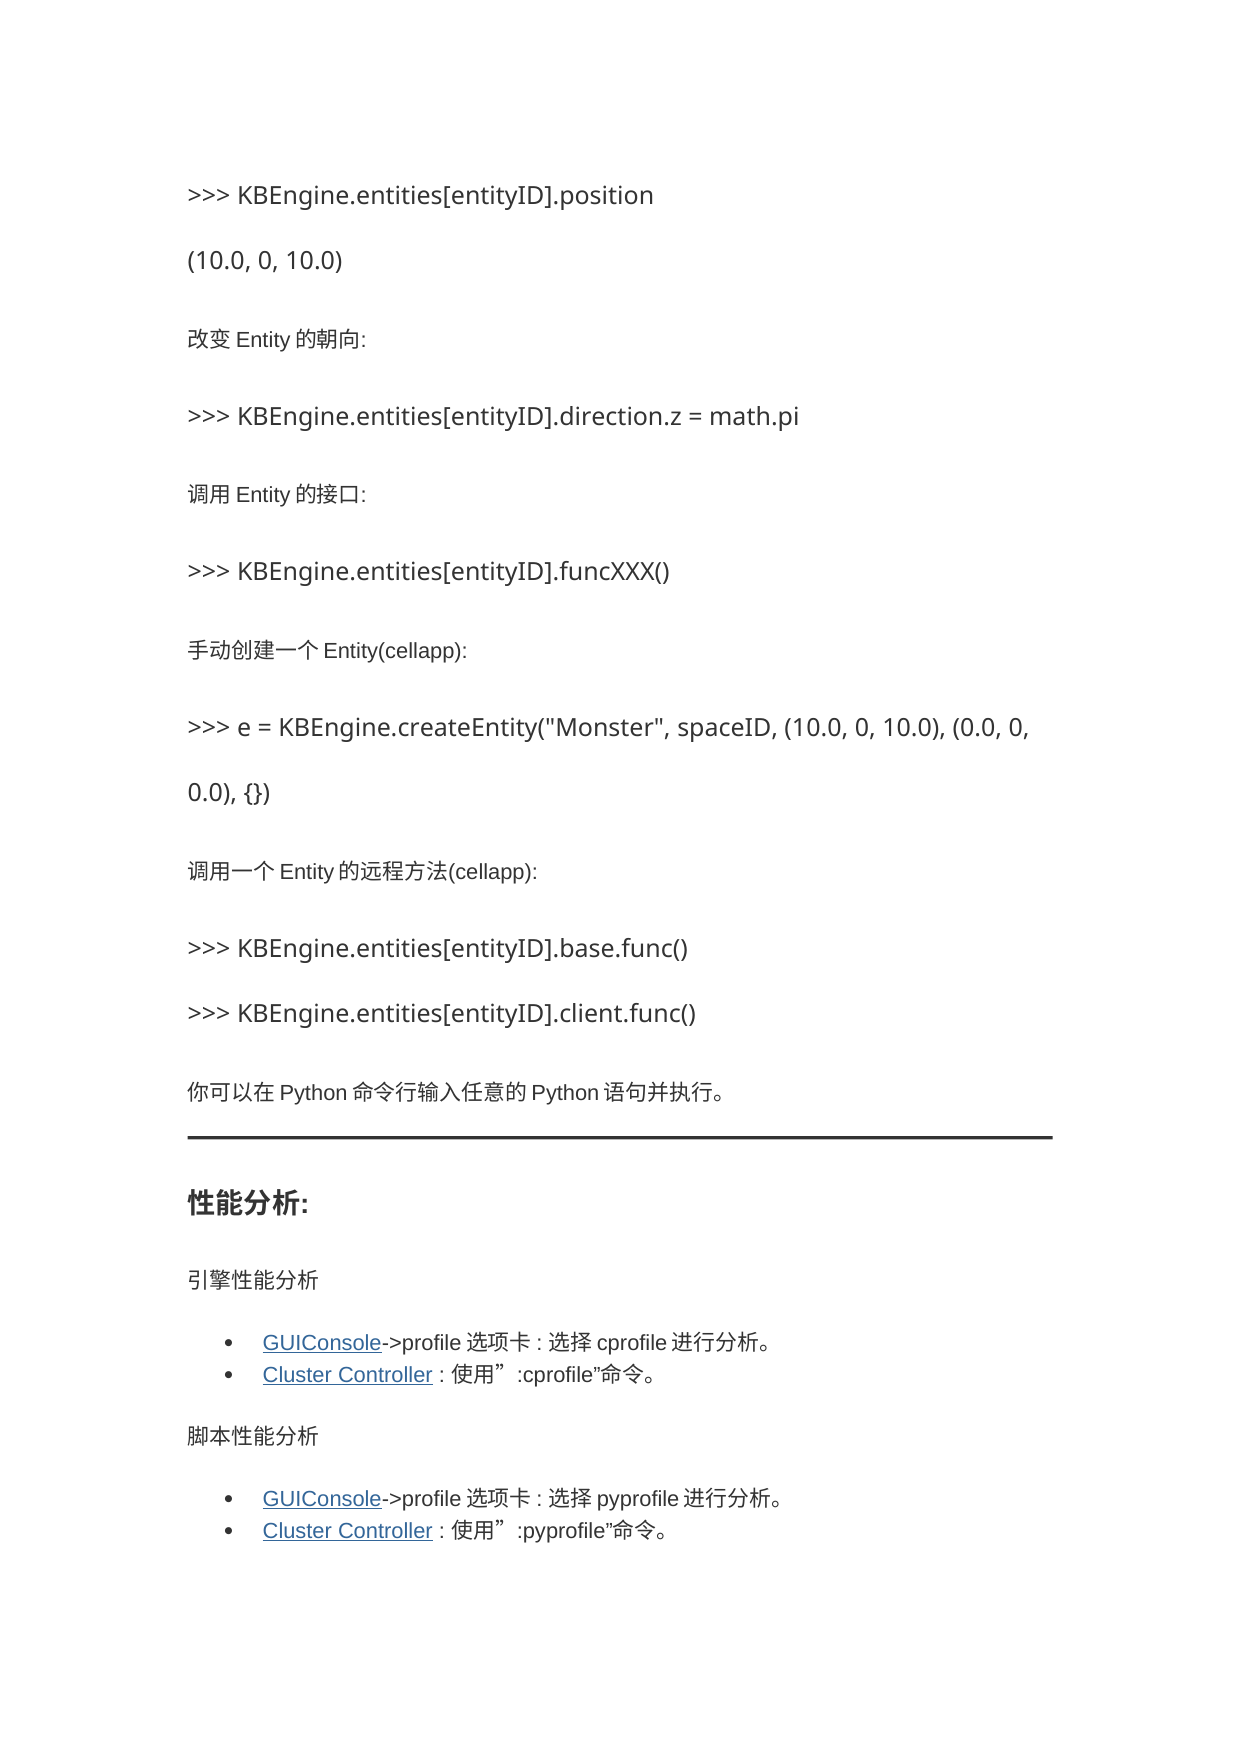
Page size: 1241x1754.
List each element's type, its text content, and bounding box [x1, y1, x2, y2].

list GUIConsole->profile选项卡 : 选择cprofile进行分析。 [225, 1324, 1053, 1357]
text 性能分析: [187, 1169, 1053, 1234]
text 脚本性能分析 [187, 1419, 1053, 1451]
text >>> e = KBEngine.createEntity("Monster", spaceID, (10.0, 0, 10.0), (0.0, 0, 0.0), {}) [187, 694, 1053, 824]
text >>> KBEngine.entities[entityID].base.func() [187, 915, 1053, 980]
list Cluster Controller : 使用”:pyprofile”命令。 [225, 1513, 1053, 1545]
text 手动创建一个Entity(cellapp): [187, 633, 1053, 665]
list Cluster Controller : 使用”:cprofile”命令。 [225, 1357, 1053, 1389]
text 调用一个Entity的远程方法(cellapp): [187, 854, 1053, 886]
text (10.0, 0, 10.0) [187, 227, 1053, 292]
text >>> KBEngine.entities[entityID].client.func() [187, 980, 1053, 1045]
text 调用Entity的接口: [187, 477, 1053, 509]
text >>> KBEngine.entities[entityID].funcXXX() [187, 539, 1053, 604]
text 改变Entity的朝向: [187, 321, 1053, 354]
text 引擎性能分析 [187, 1263, 1053, 1295]
text >>> KBEngine.entities[entityID].position [187, 162, 1053, 227]
text >>> KBEngine.entities[entityID].direction.z = math.pi [187, 383, 1053, 448]
text 你可以在Python命令行输入任意的Python语句并执行。 [187, 1074, 1053, 1107]
list GUIConsole->profile选项卡 : 选择pyprofile进行分析。 [225, 1480, 1053, 1513]
